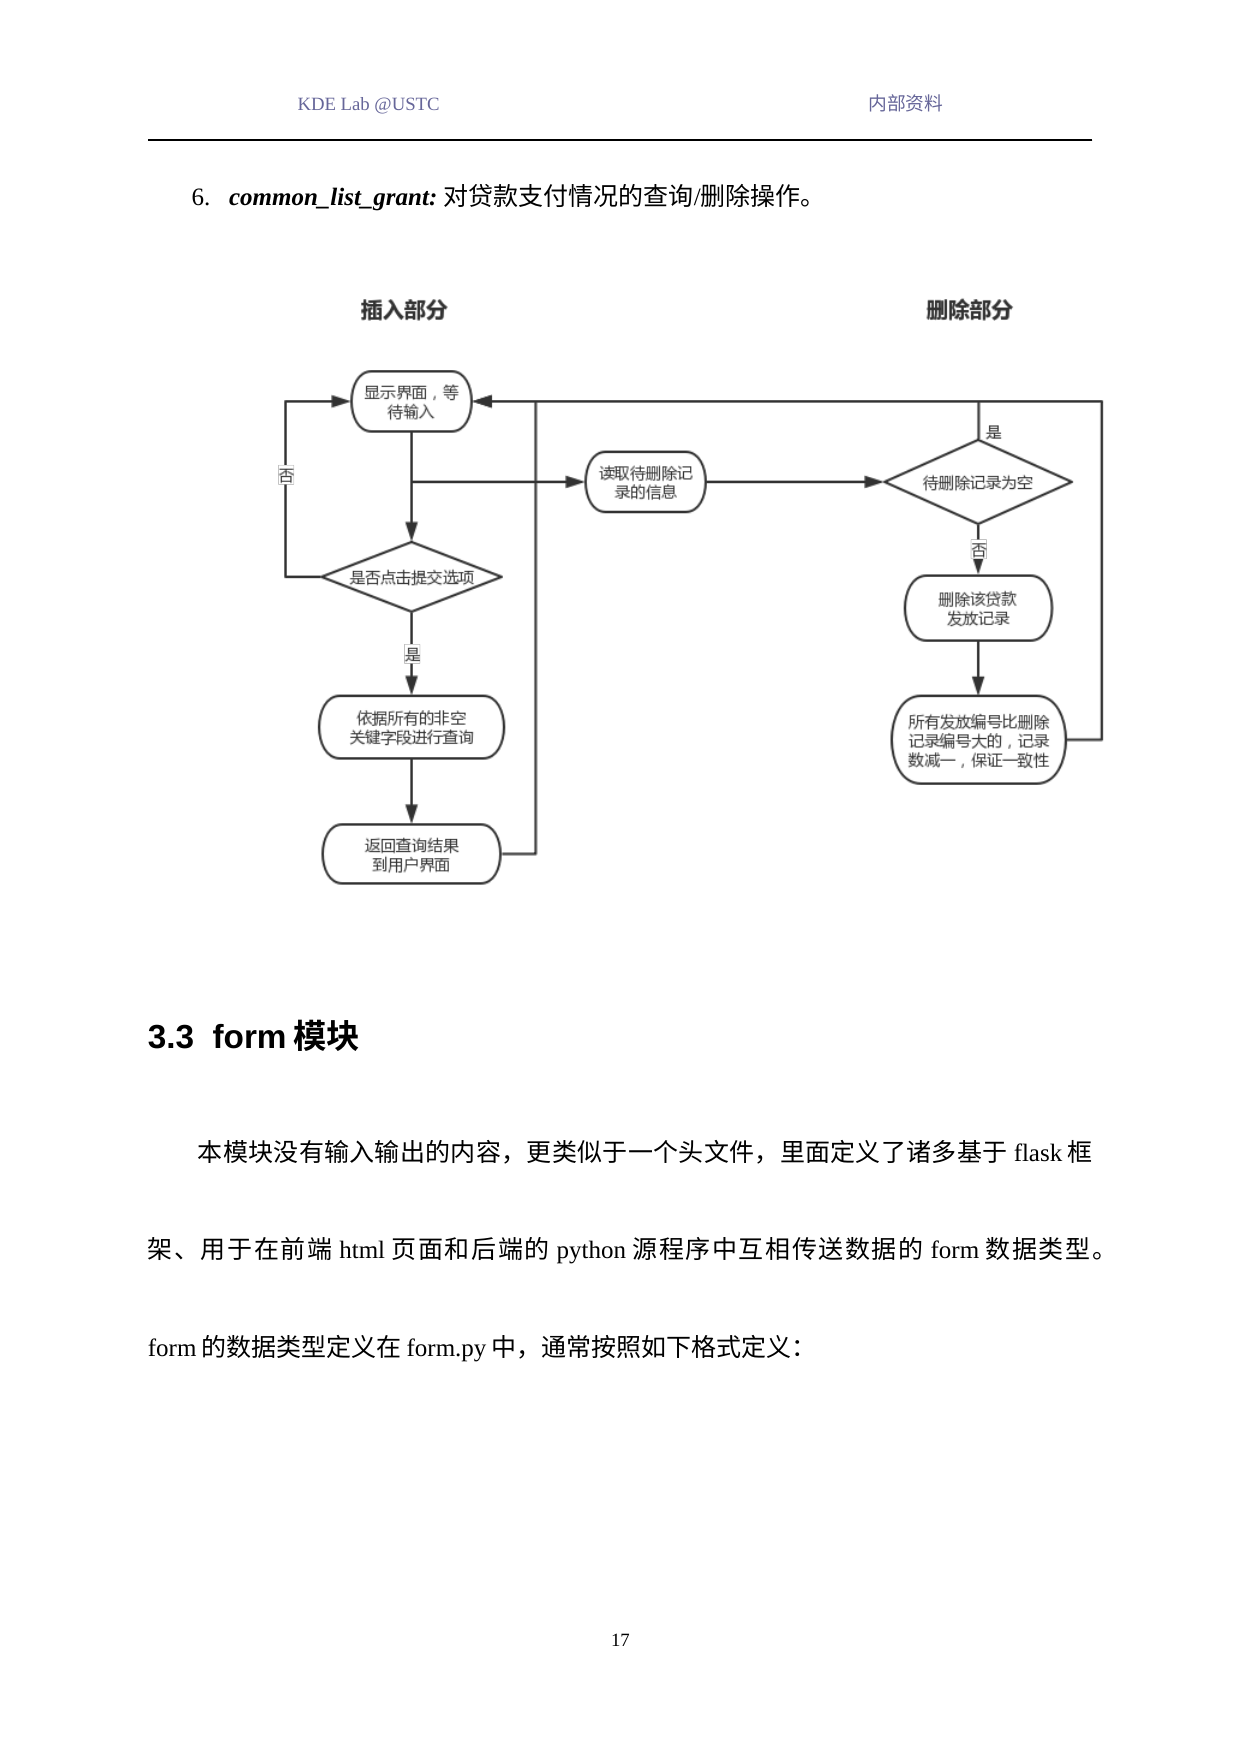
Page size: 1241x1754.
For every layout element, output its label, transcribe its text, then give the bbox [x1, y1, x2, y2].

list common_list_grant: 对贷款支付情况的查询/删除操作。 [191, 162, 1092, 227]
picture [228, 227, 1174, 958]
subtitle 3.3 form模块 [148, 1002, 1092, 1067]
text 本模块没有输入输出的内容，更类似于一个头文件，里面定义了诸多基于flask框架、用于在前端html页面和后端的python源程序中互相传送数据的form数据类型。form的数据类型定义在form.py中，通常按照如下格式定义： [148, 1118, 1092, 1378]
